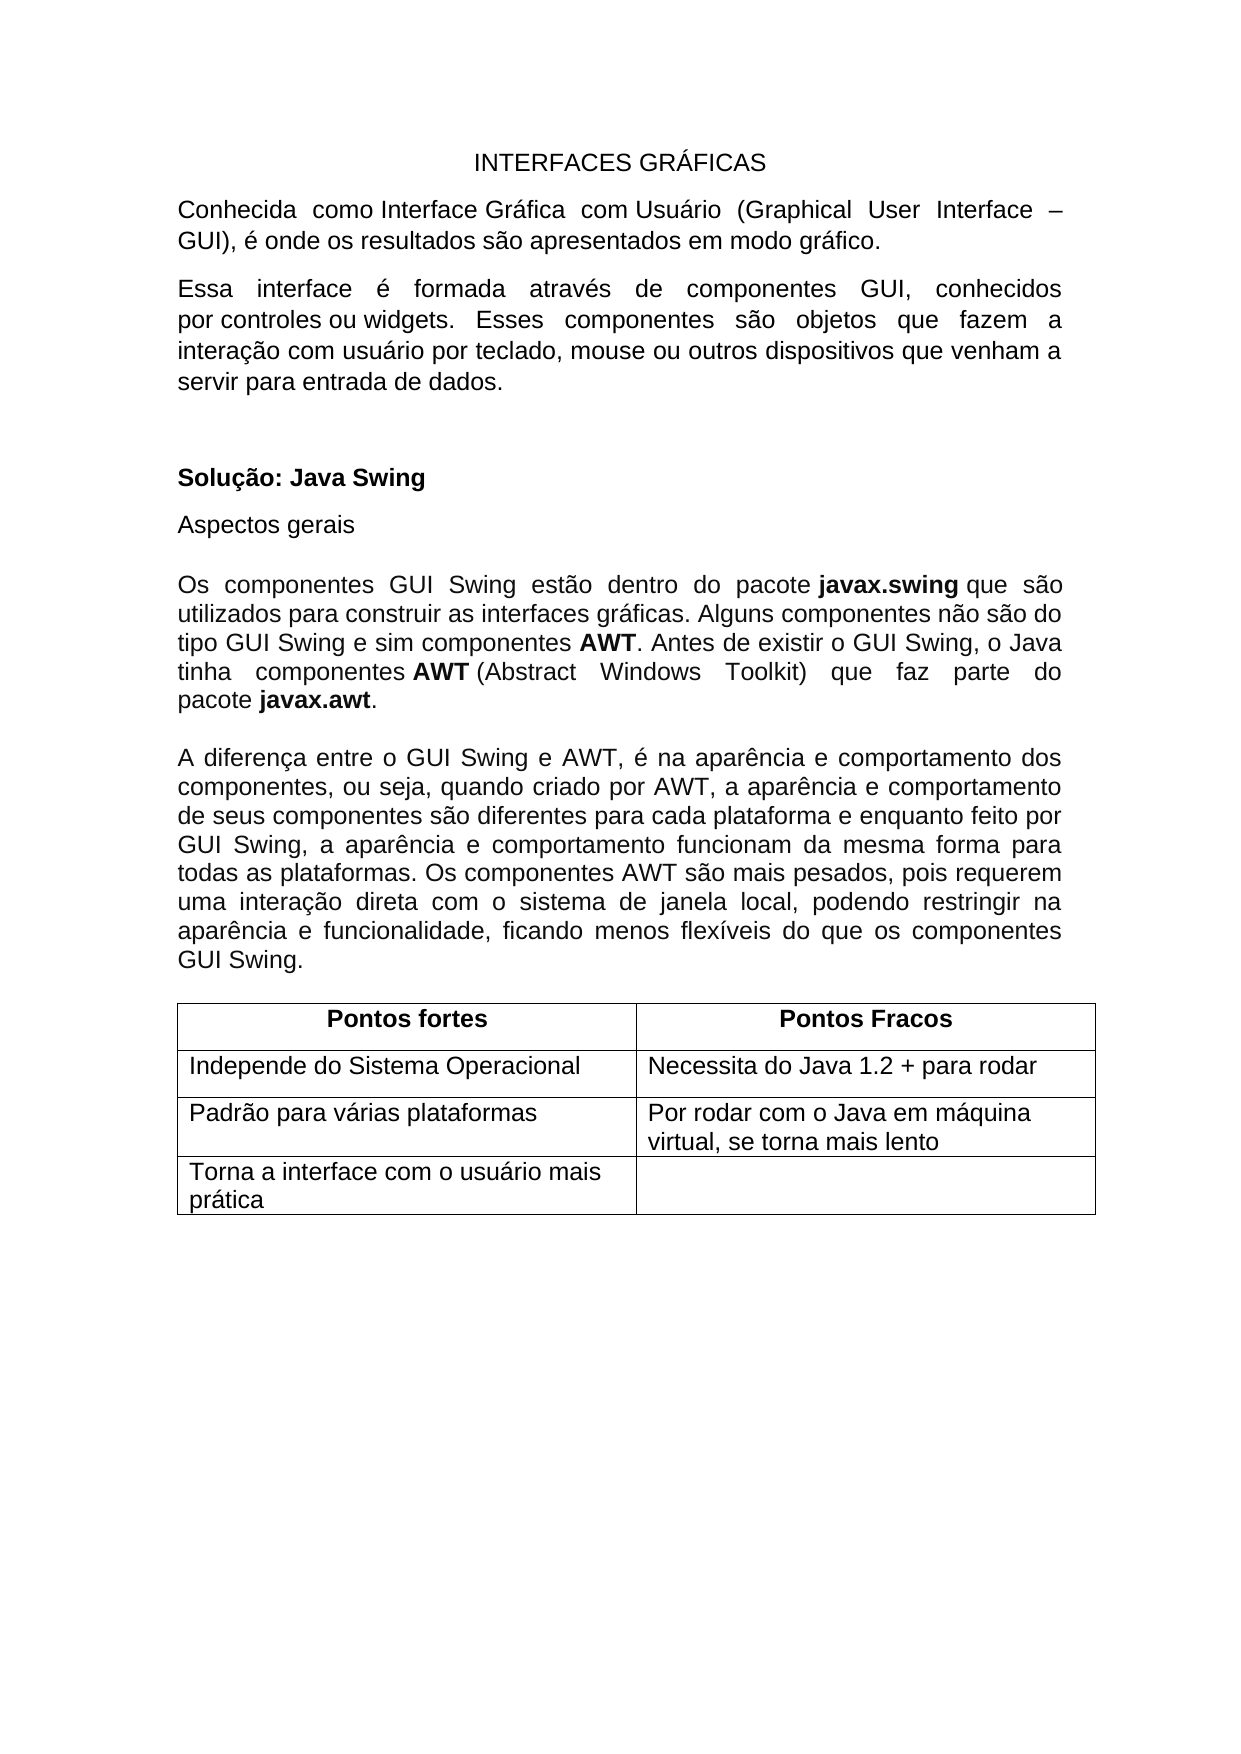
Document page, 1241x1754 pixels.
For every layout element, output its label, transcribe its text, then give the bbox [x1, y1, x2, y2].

table_cell Padrão para várias plataformas [178, 1098, 636, 1156]
text Os componentes GUI Swing estão dentro do pacote javax.swing que são utilizados para construir as interfaces gráficas. Alguns componentes não são do tipo GUI Swing e sim componentes AWT. Antes de existir o GUI Swing, o Java tinha componentes AWT (Abstract Windows Toolkit) que faz parte do pacote javax.awt. [177, 571, 1063, 714]
table_cell [637, 1157, 1095, 1214]
text A diferença entre o GUI Swing e AWT, é na aparência e comportamento dos componentes, ou seja, quando criado por AWT, a aparência e comportamento de seus componentes são diferentes para cada plataforma e enquanto feito por GUI Swing, a aparência e comportamento funcionam da mesma forma para todas as plataformas. Os componentes AWT são mais pesados, pois requerem uma interação direta com o sistema de janela local, podendo restringir na aparência e funcionalidade, ficando menos flexíveis do que os componentes GUI Swing. [177, 743, 1063, 973]
table_header Pontos Fracos [637, 1004, 1095, 1050]
text Conhecida como Interface Gráfica com Usuário (Graphical User Interface – GUI), é onde os resultados são apresentados em modo gráfico. [177, 195, 1063, 255]
table_cell Torna a interface com o usuário mais prática [178, 1157, 636, 1214]
table_cell Necessita do Java 1.2 + para rodar [637, 1051, 1095, 1097]
table_cell Por rodar com o Java em máquina virtual, se torna mais lento [637, 1098, 1095, 1156]
text INTERFACES GRÁFICAS [177, 148, 1063, 176]
text Essa interface é formada através de componentes GUI, conhecidos por controles ou widgets. Esses componentes são objetos que fazem a interação com usuário por teclado, mouse ou outros dispositivos que venham a servir para entrada de dados. [177, 274, 1063, 396]
table_header Pontos fortes [178, 1004, 636, 1050]
text Aspectos gerais [177, 510, 1063, 539]
table_cell Independe do Sistema Operacional [178, 1051, 636, 1097]
text Solução: Java Swing [177, 463, 1063, 491]
